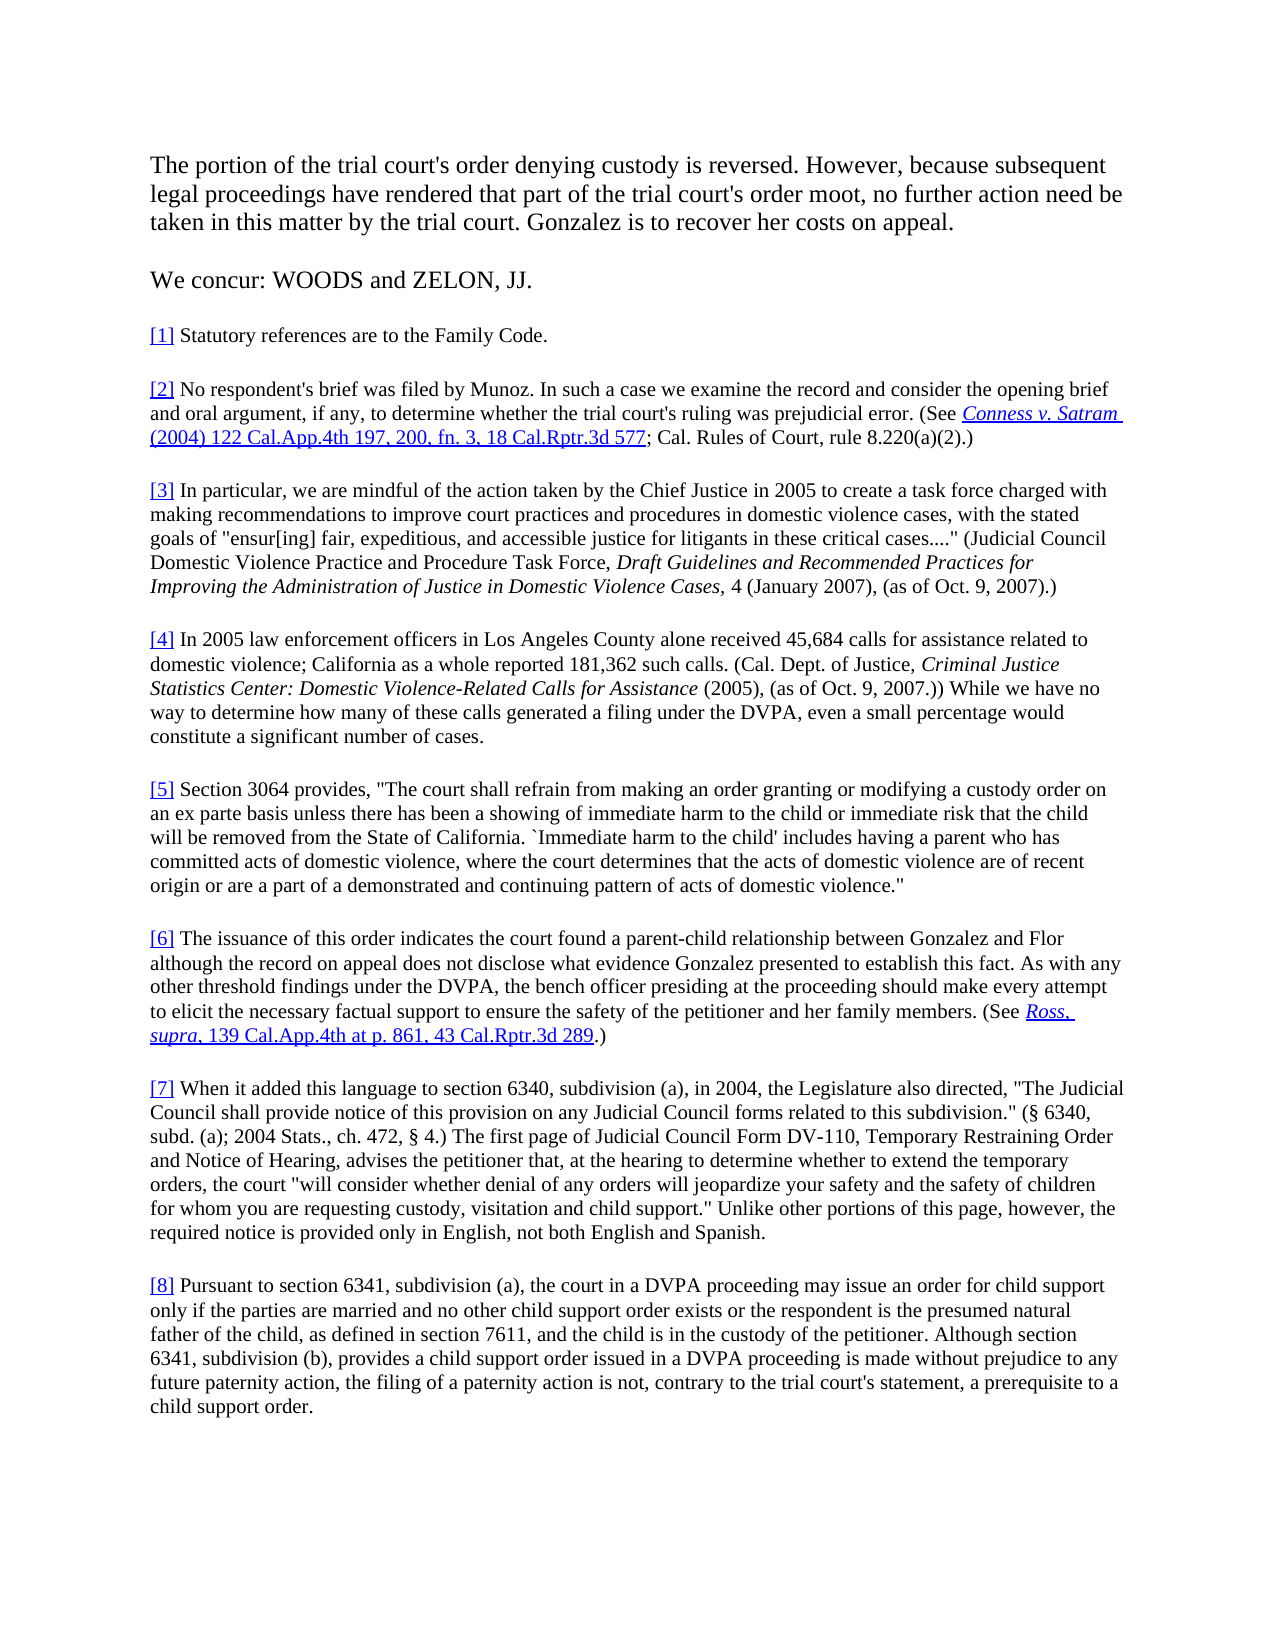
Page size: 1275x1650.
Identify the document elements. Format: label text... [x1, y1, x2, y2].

text [4] In 2005 law enforcement officers in Los Angeles County alone received 45,684 calls for assistance related to domestic violence; California as a whole reported 181,362 such calls. (Cal. Dept. of Justice, Criminal Justice Statistics Center: Domestic Violence-Related Calls for Assistance (2005), (as of Oct. 9, 2007.)) While we have no way to determine how many of these calls generated a filing under the DVPA, even a small percentage would constitute a significant number of cases. [150, 627, 1125, 748]
text [1] Statutory references are to the Family Code. [150, 323, 1125, 347]
text We concur: WOODS and ZELON, JJ. [150, 265, 1125, 294]
text [7] When it added this language to section 6340, subdivision (a), in 2004, the Legislature also directed, "The Judicial Council shall provide notice of this provision on any Judicial Council forms related to this subdivision." (§ 6340, subd. (a); 2004 Stats., ch. 472, § 4.) The first page of Judicial Council Form DV-110, Temporary Restraining Order and Notice of Hearing, advises the petitioner that, at the hearing to determine whether to extend the temporary orders, the court "will consider whether denial of any orders will jeopardize your safety and the safety of children for whom you are requesting custody, visitation and child support." Unlike other portions of this page, however, the required notice is provided only in English, not both English and Spanish. [150, 1076, 1125, 1244]
text [2] No respondent's brief was filed by Munoz. In such a case we examine the record and consider the opening brief and oral argument, if any, to determine whether the trial court's ruling was prejudicial error. (See Conness v. Satram (2004) 122 Cal.App.4th 197, 200, fn. 3, 18 Cal.Rptr.3d 577; Cal. Rules of Court, rule 8.220(a)(2).) [150, 377, 1125, 449]
text [6] The issuance of this order indicates the court found a parent-child relationship between Gonzalez and Flor although the record on appeal does not disclose what evidence Gonzalez presented to establish this fact. As with any other threshold findings under the DVPA, the bench officer presiding at the proceeding should make every attempt to elicit the necessary factual support to ensure the safety of the petitioner and her family members. (See Ross, supra, 139 Cal.App.4th at p. 861, 43 Cal.Rptr.3d 289.) [150, 926, 1125, 1047]
text [3] In particular, we are mindful of the action taken by the Chief Justice in 2005 to create a task force charged with making recommendations to improve court practices and procedures in domestic violence cases, with the stated goals of "ensur[ing] fair, expeditious, and accessible justice for litigants in these critical cases...." (Judicial Council Domestic Violence Practice and Procedure Task Force, Draft Guidelines and Recommended Practices for Improving the Administration of Justice in Domestic Violence Cases, 4 (January 2007), (as of Oct. 9, 2007).) [150, 478, 1125, 598]
text [8] Pursuant to section 6341, subdivision (a), the court in a DVPA proceeding may issue an order for child support only if the parties are married and no other child support order exists or the respondent is the presumed natural father of the child, as defined in section 7611, and the child is in the custody of the petitioner. Although section 6341, subdivision (b), provides a child support order issued in a DVPA proceeding is made without prejudice to any future paternity action, the filing of a paternity action is not, contrary to the trial court's statement, a prerequisite to a child support order. [150, 1273, 1125, 1418]
text The portion of the trial court's order denying custody is reversed. However, because subsequent legal proceedings have rendered that part of the trial court's order moot, no further action need be taken in this matter by the trial court. Gonzalez is to recover her costs on appeal. [150, 150, 1125, 236]
text [5] Section 3064 provides, "The court shall refrain from making an order granting or modifying a custody order on an ex parte basis unless there has been a showing of immediate harm to the child or immediate risk that the child will be removed from the State of California. `Immediate harm to the child' includes having a parent who has committed acts of domestic violence, where the court determines that the acts of domestic violence are of recent origin or are a part of a demonstrated and continuing pattern of acts of domestic violence." [150, 777, 1125, 897]
